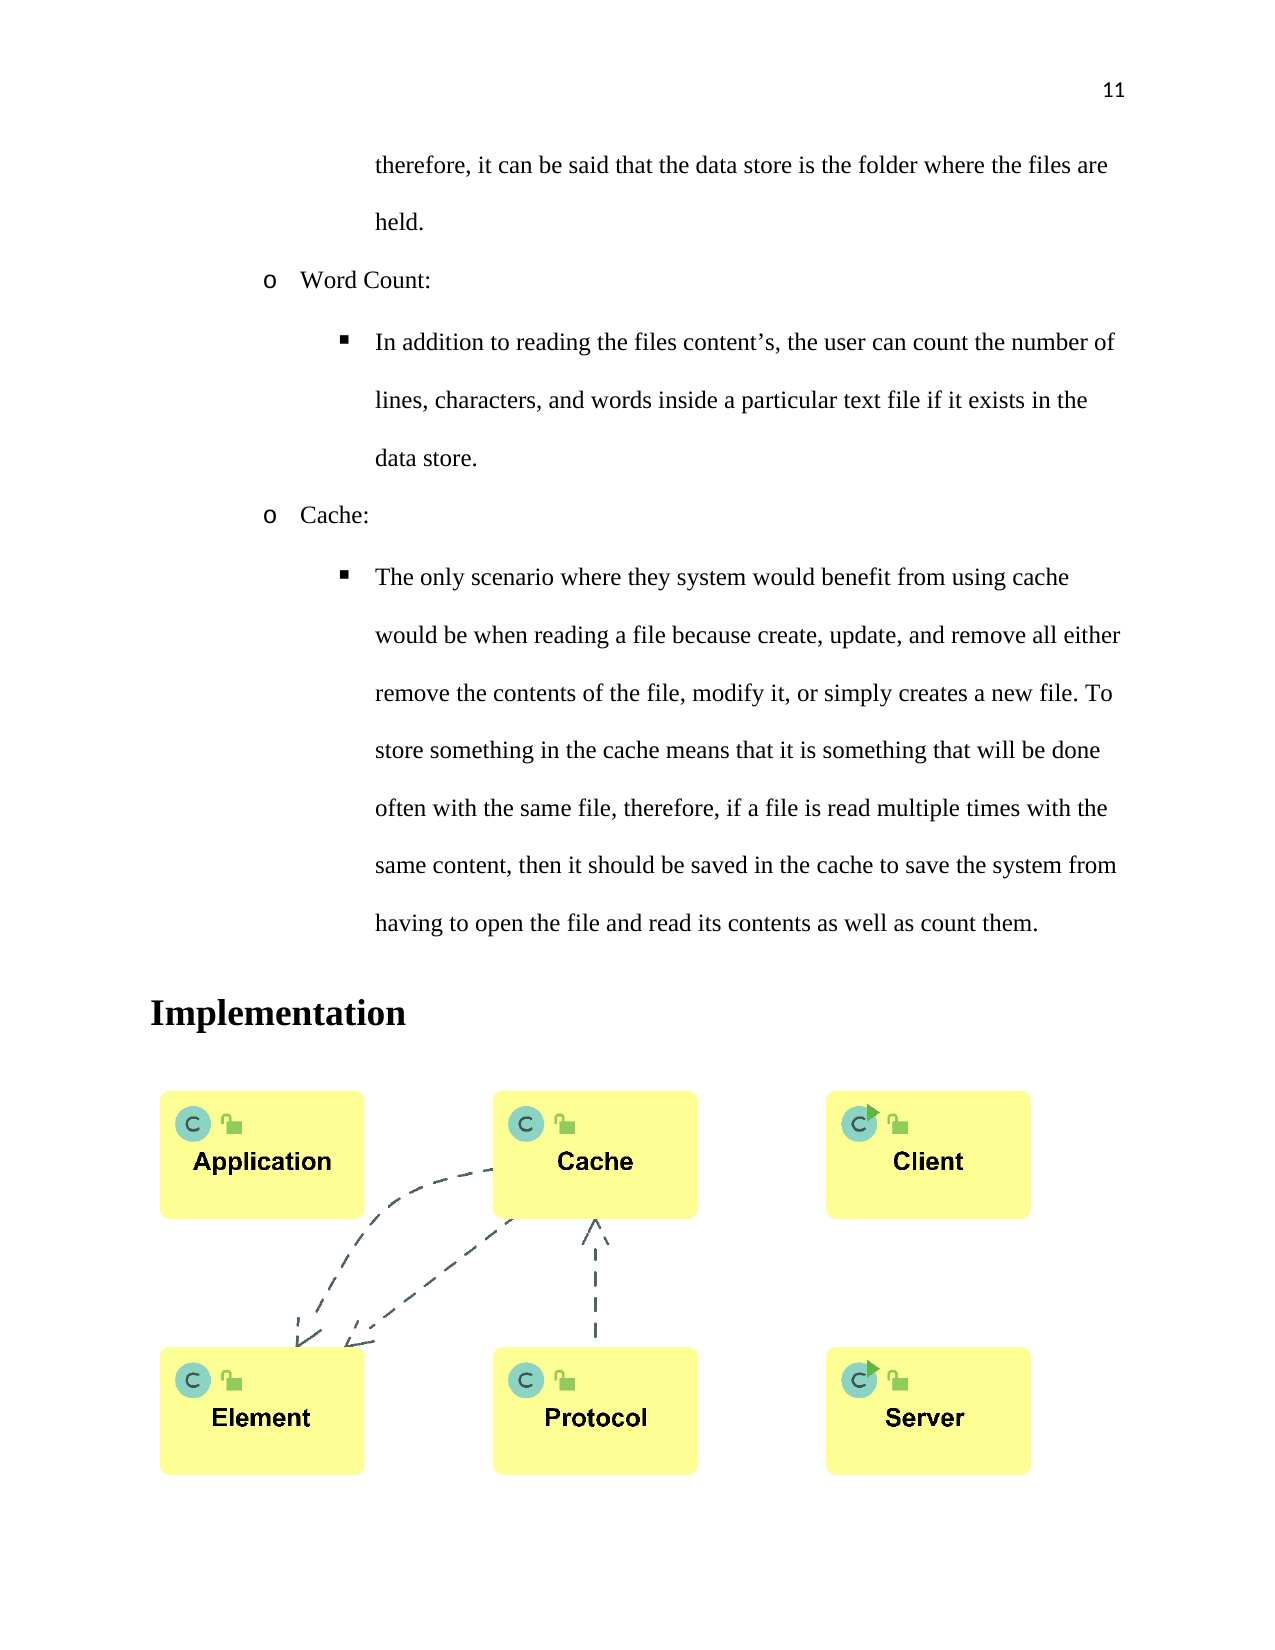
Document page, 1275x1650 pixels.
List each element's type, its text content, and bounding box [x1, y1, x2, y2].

list In addition to reading the files content’s, the user can count the number of lines, characters, and words inside a particular text file if it exists in the data store. [337, 327, 1125, 471]
subtitle Implementation [150, 990, 1125, 1033]
list Word Count: [262, 265, 1125, 296]
list The only scenario where they system would benefit from using cache would be when reading a file because create, update, and remove all either remove the contents of the file, modify it, or simply creates a new file. To store something in the cache means that it is something that will be done often with the same file, therefore, if a file is read multiple times with the same content, then it should be saved in the cache to save the system from having to open the file and read its contents as well as count them. [337, 562, 1125, 936]
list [337, 150, 1125, 236]
list Cache: [262, 500, 1125, 531]
picture [150, 1076, 1042, 1493]
